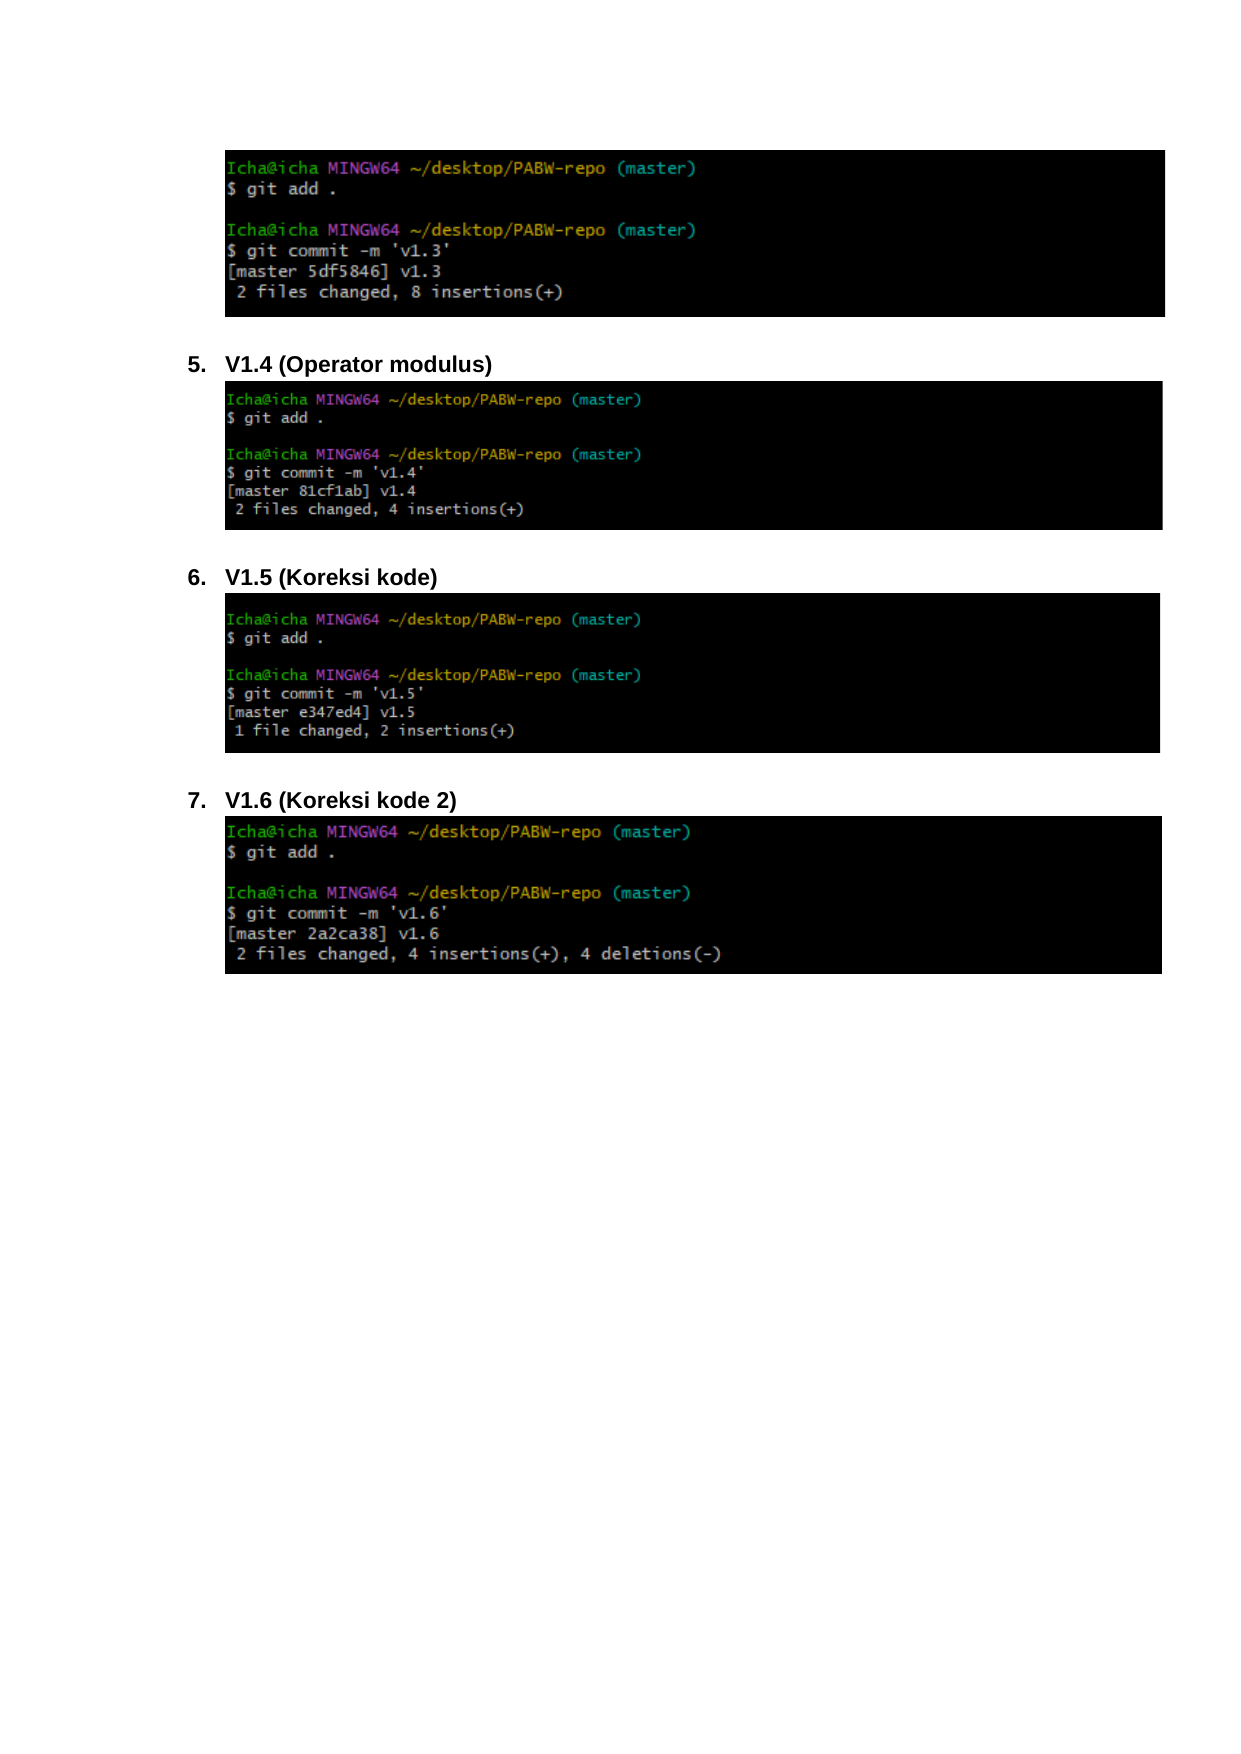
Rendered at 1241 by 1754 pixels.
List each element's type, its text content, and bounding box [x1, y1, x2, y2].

picture [225, 816, 1162, 974]
list V1.6 (Koreksi kode 2) [187, 787, 1090, 813]
picture [225, 381, 1163, 530]
picture [225, 593, 1160, 753]
list V1.4 (Operator modulus) [187, 351, 1090, 377]
picture [225, 150, 1166, 317]
list V1.5 (Koreksi kode) [187, 563, 1090, 590]
